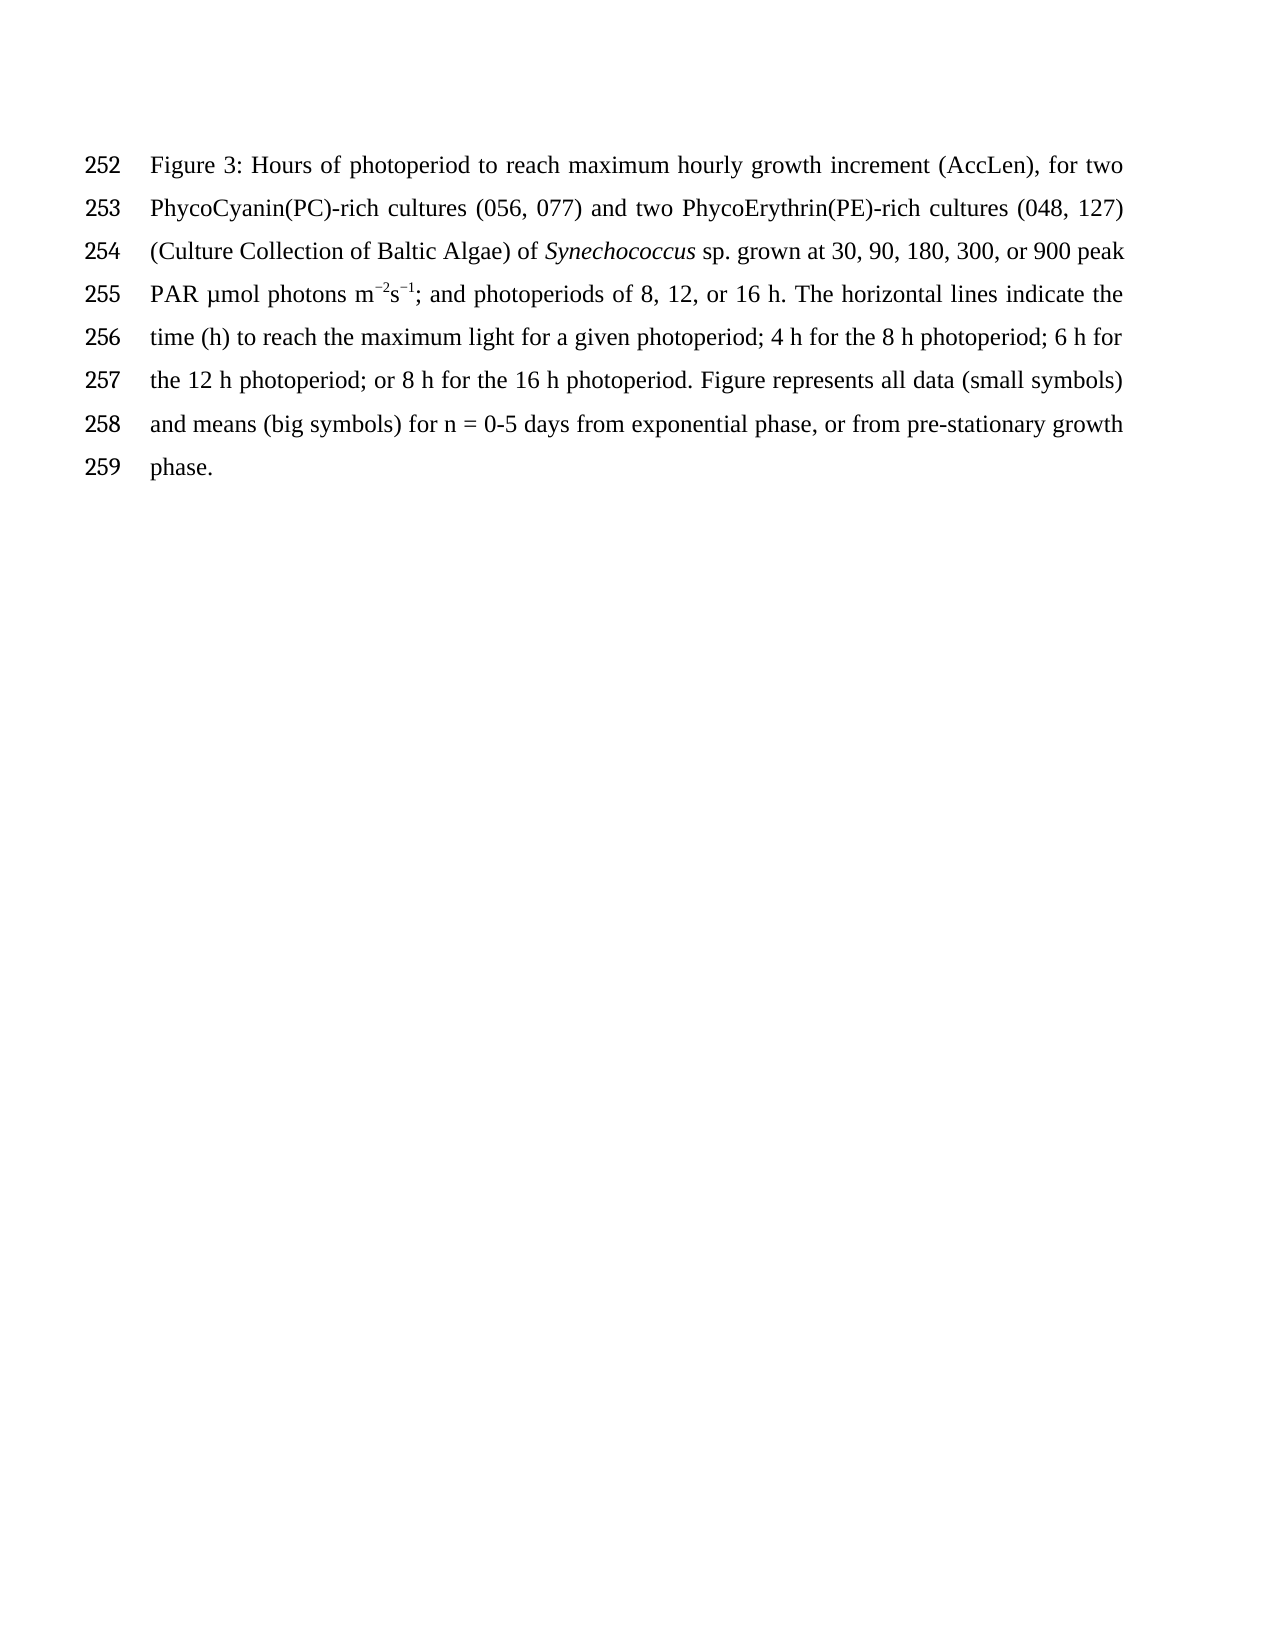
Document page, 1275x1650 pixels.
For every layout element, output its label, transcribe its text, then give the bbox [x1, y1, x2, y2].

text Figure 3: Hours of photoperiod to reach maximum hourly growth increment (AccLen), for two PhycoCyanin(PC)-rich cultures (056, 077) and two PhycoErythrin(PE)-rich cultures (048, 127) (Culture Collection of Baltic Algae) of Synechococcus sp. grown at 30, 90, 180, 300, or 900 peak PAR µmol photons m−2s−1; and photoperiods of 8, 12, or 16 h. The horizontal lines indicate the time (h) to reach the maximum light for a given photoperiod; 4 h for the 8 h photoperiod; 6 h for the 12 h photoperiod; or 8 h for the 16 h photoperiod. Figure represents all data (small symbols) and means (big symbols) for n = 0-5 days from exponential phase, or from pre-stationary growth phase. [150, 150, 1125, 481]
